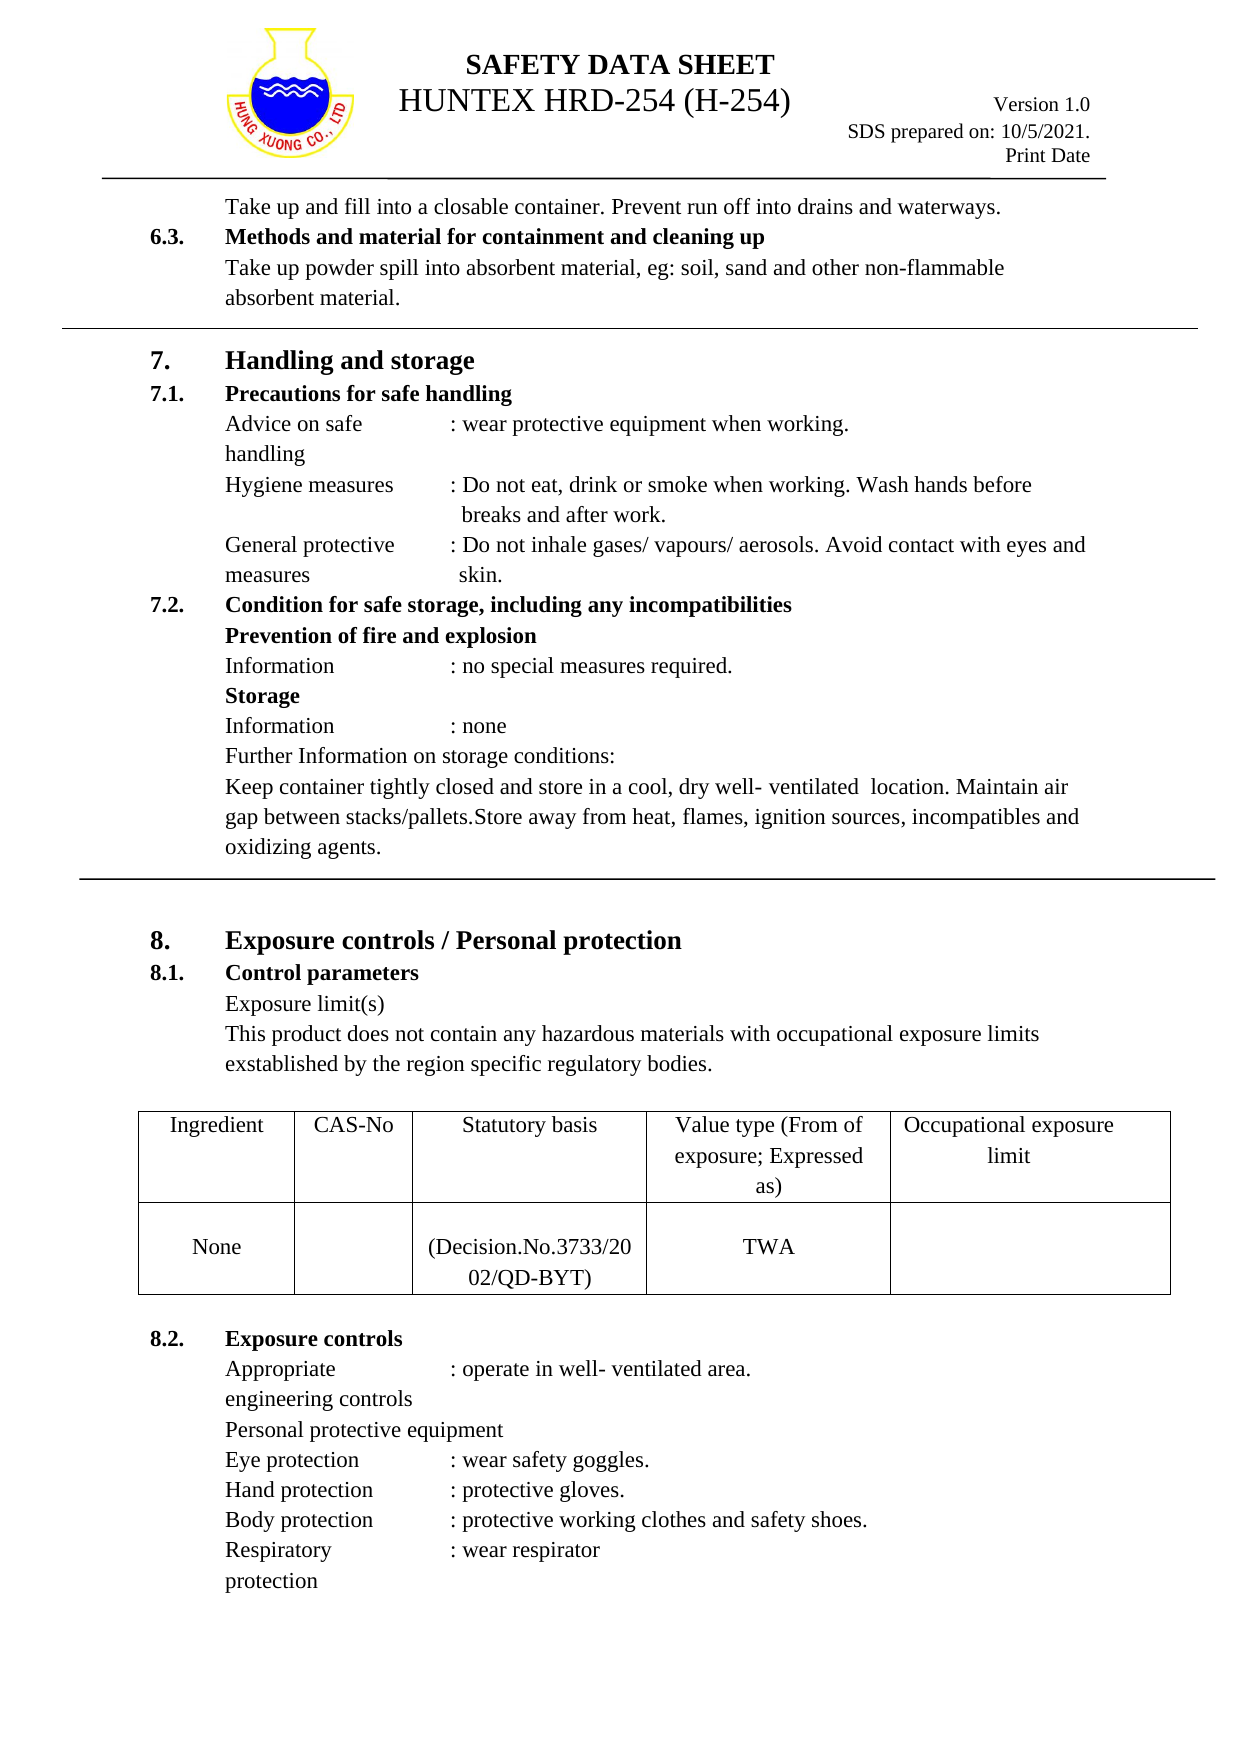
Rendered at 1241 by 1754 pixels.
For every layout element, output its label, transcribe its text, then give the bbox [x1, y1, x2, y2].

text Keep container tightly closed and store in a cool, dry well- ventilated location. Maintain air gap between stacks/pallets.Store away from heat, flames, ignition sources, incompatibles and oxidizing agents. [225, 773, 1090, 859]
table_header Value type (From of exposure; Expressed as) [647, 1112, 890, 1202]
table_cell None [139, 1203, 294, 1294]
table_cell [891, 1203, 1170, 1294]
text 7.2. Condition for safe storage, including any incompatibilities [150, 591, 1090, 618]
text Information : no special measures required. [150, 652, 1090, 678]
text measures skin. [150, 561, 1090, 588]
table_cell [295, 1203, 412, 1294]
text Prevention of fire and explosion [150, 622, 1090, 648]
text Respiratory : wear respirator [150, 1537, 1090, 1563]
text Appropriate : operate in well- ventilated area. [150, 1355, 1090, 1382]
text protection [150, 1567, 1090, 1593]
table_header CAS-No [295, 1112, 412, 1202]
text 8. Exposure controls / Personal protection [150, 924, 1090, 955]
text 8.2. Exposure controls [150, 1325, 1090, 1351]
table_header Ingredient [139, 1112, 294, 1202]
text This product does not contain any hazardous materials with occupational exposure limits exstablished by the region specific regulatory bodies. [150, 1020, 1090, 1076]
text engineering controls [150, 1386, 1090, 1412]
text Information : none [150, 712, 1090, 739]
text Advice on safe : wear protective equipment when working. [150, 410, 1090, 437]
text Personal protective equipment [150, 1416, 1090, 1442]
text Hand protection : protective gloves. [150, 1476, 1090, 1502]
text General protective : Do not inhale gases/ vapours/ aerosols. Avoid contact with eyes and [150, 531, 1090, 557]
table_header Statutory basis [413, 1112, 646, 1202]
text 6.3. Methods and material for containment and cleaning up [150, 223, 1090, 250]
text 7.1. Precautions for safe handling [150, 380, 1090, 406]
text Exposure limit(s) [150, 990, 1090, 1016]
picture [226, 28, 354, 158]
text Body protection : protective working clothes and safety shoes. [150, 1506, 1090, 1533]
text 7. Handling and storage [150, 344, 1090, 375]
text Hygiene measures : Do not eat, drink or smoke when working. Wash hands before [150, 471, 1090, 497]
text Eye protection : wear safety goggles. [150, 1446, 1090, 1472]
text breaks and after work. [150, 501, 1090, 527]
text handling [150, 440, 1090, 467]
text 8.1. Control parameters [150, 959, 1090, 986]
table_header Occupational exposure limit [891, 1112, 1170, 1202]
text Further Information on storage conditions: [150, 742, 1090, 769]
text Take up and fill into a closable container. Prevent run off into drains and waterways. [150, 193, 1090, 219]
table_cell (Decision.No.3733/2002/QD-BYT) [413, 1203, 646, 1294]
text Take up powder spill into absorbent material, eg: soil, sand and other non-flammable absorbent material. [150, 254, 1090, 310]
text Storage [150, 682, 1090, 708]
table_cell TWA [647, 1203, 890, 1294]
